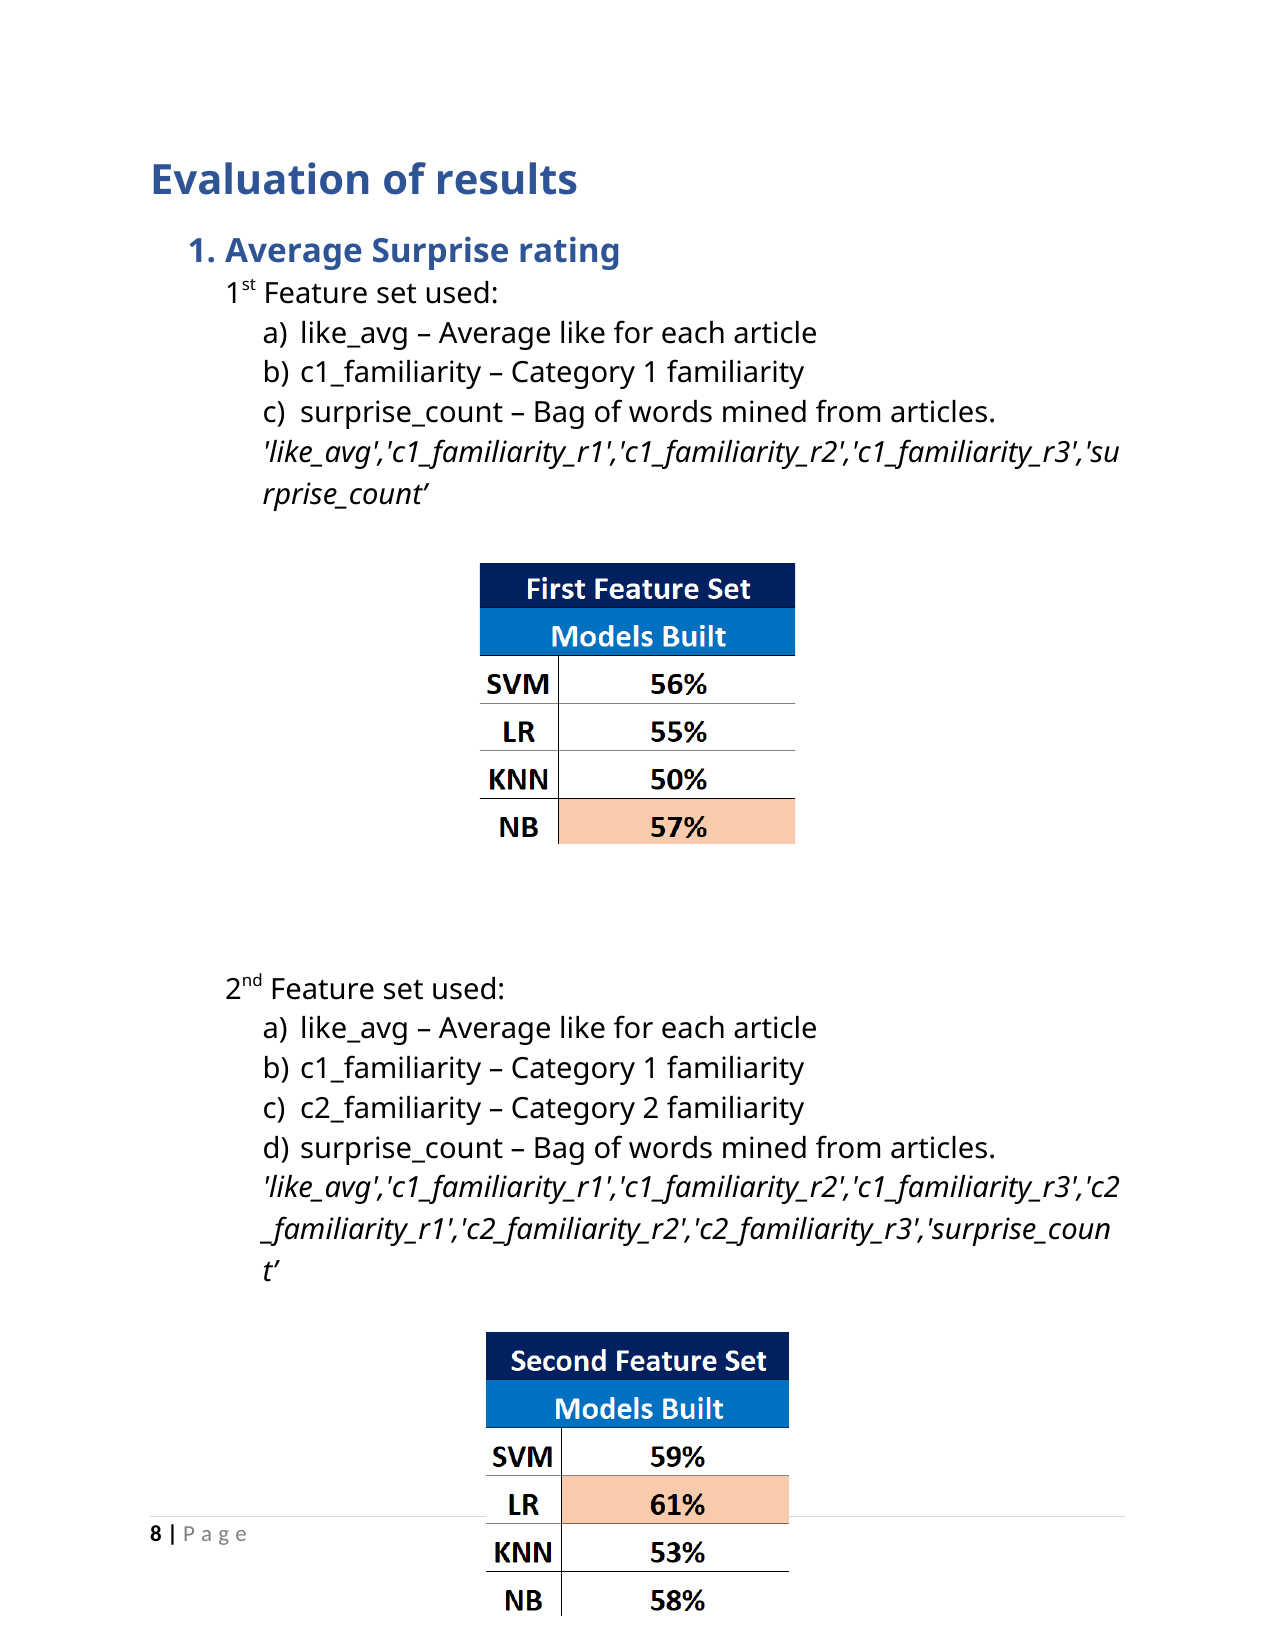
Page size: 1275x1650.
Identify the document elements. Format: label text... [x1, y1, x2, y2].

list Average Surprise rating [187, 227, 1125, 272]
text 'like_avg','c1_familiarity_r1','c1_familiarity_r2','c1_familiarity_r3','surprise_count’ [262, 431, 1125, 513]
list c1_familiarity – Category 1 familiarity [262, 1047, 1125, 1087]
list like_avg – Average like for each article [262, 1008, 1125, 1047]
picture [486, 1332, 789, 1616]
list 2nd Feature set used: [225, 968, 1125, 1008]
list surprise_count – Bag of words mined from articles. [262, 391, 1125, 431]
list c2_familiarity – Category 2 familiarity [262, 1087, 1125, 1127]
list 1st Feature set used: [225, 272, 1125, 312]
picture [479, 563, 796, 844]
text Evaluation of results [150, 150, 1125, 207]
text 'like_avg','c1_familiarity_r1','c1_familiarity_r2','c1_familiarity_r3','c2_familiarity_r1','c2_familiarity_r2','c2_familiarity_r3','surprise_count’ [262, 1167, 1125, 1290]
list like_avg – Average like for each article [262, 312, 1125, 352]
list c1_familiarity – Category 1 familiarity [262, 352, 1125, 391]
list surprise_count – Bag of words mined from articles. [262, 1127, 1125, 1167]
